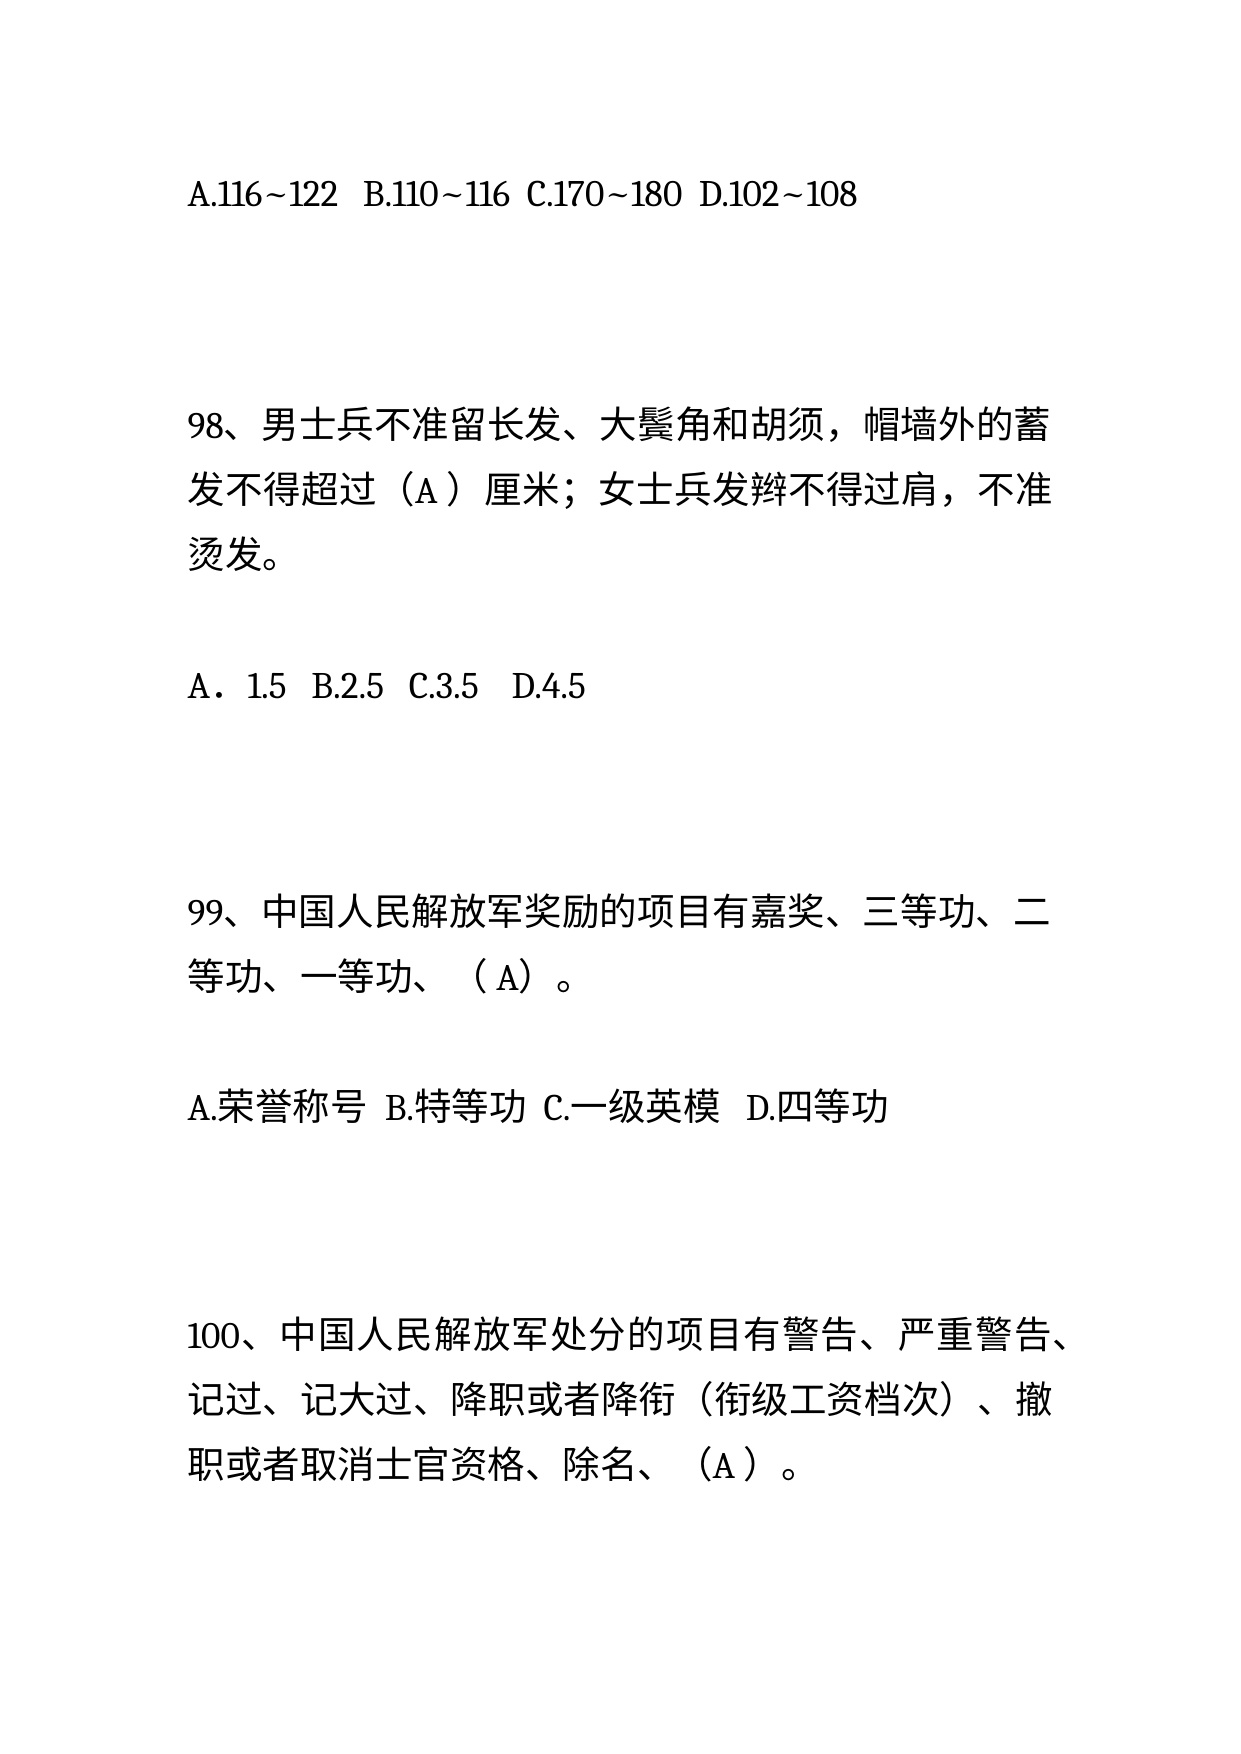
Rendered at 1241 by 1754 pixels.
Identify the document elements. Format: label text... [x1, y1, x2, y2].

text 100、中国人民解放军处分的项目有警告、严重警告、记过、记大过、降职或者降衔（衔级工资档次）、撤职或者取消士官资格、除名、（A ）。 [187, 1299, 1053, 1494]
text A．1.5 B.2.5 C.3.5 D.4.5 [187, 649, 1053, 714]
text 98、男士兵不准留长发、大鬓角和胡须，帽墙外的蓄发不得超过（A ）厘米；女士兵发辫不得过肩，不准烫发。 [187, 389, 1053, 584]
text A.荣誉称号 B.特等功 C.一级英模 D.四等功 [187, 1072, 1053, 1137]
text 99、中国人民解放军奖励的项目有嘉奖、三等功、二等功、一等功、（ A）。 [187, 877, 1053, 1007]
text A.116~122 B.110~116 C.170~180 D.102~108 [187, 162, 1053, 227]
